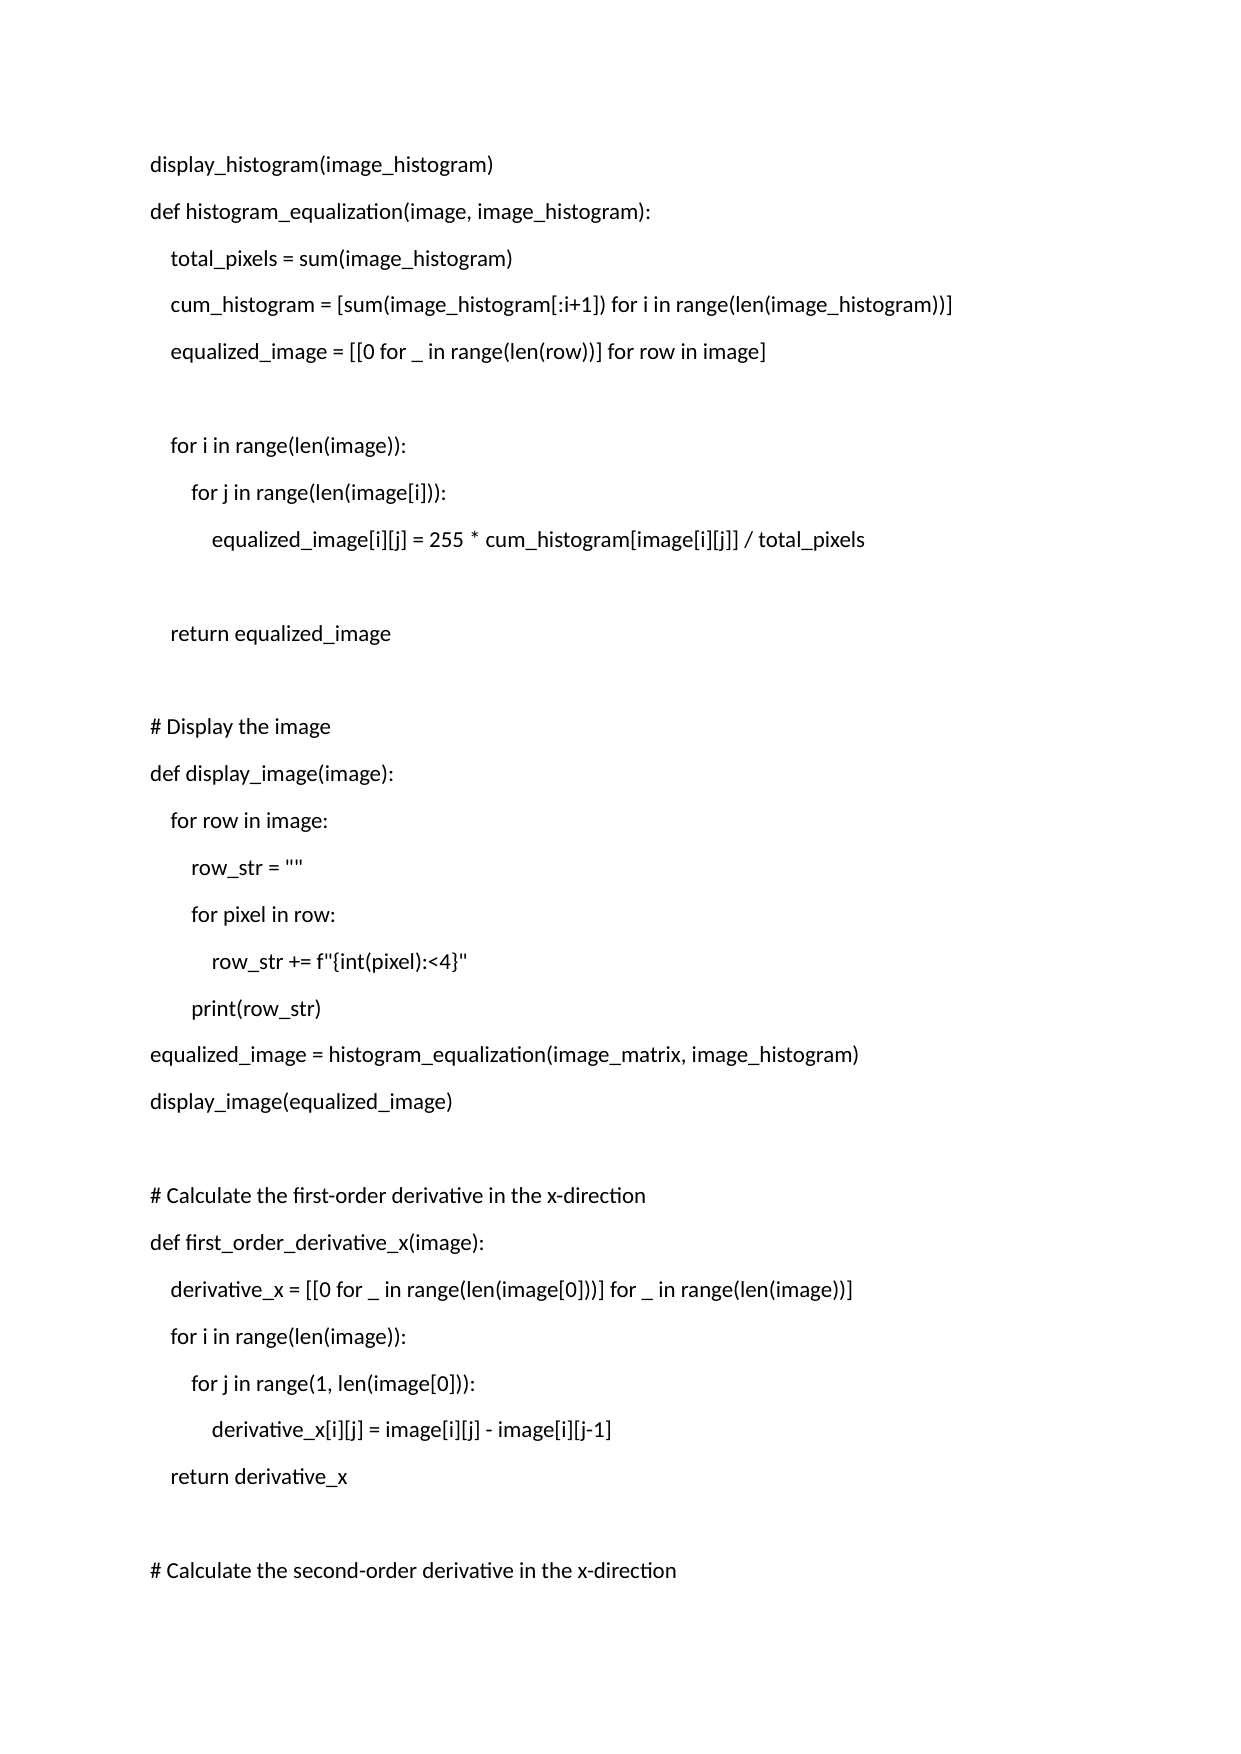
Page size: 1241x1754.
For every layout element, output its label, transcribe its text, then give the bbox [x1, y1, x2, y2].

text row_str = "" [150, 853, 1090, 881]
text equalized_image = histogram_equalization(image_matrix, image_histogram) [150, 1041, 1090, 1069]
text display_image(equalized_image) [150, 1087, 1090, 1116]
text for row in image: [150, 806, 1090, 834]
text derivative_x = [[0 for _ in range(len(image[0]))] for _ in range(len(image))] [150, 1275, 1090, 1303]
text equalized_image[i][j] = 255 * cum_histogram[image[i][j]] / total_pixels [150, 525, 1090, 553]
text def first_order_derivative_x(image): [150, 1228, 1090, 1256]
text cum_histogram = [sum(image_histogram[:i+1]) for i in range(len(image_histogram))] [150, 291, 1090, 319]
text for pixel in row: [150, 900, 1090, 928]
text total_pixels = sum(image_histogram) [150, 244, 1090, 272]
text return derivative_x [150, 1462, 1090, 1491]
text def display_image(image): [150, 759, 1090, 787]
text print(row_str) [150, 994, 1090, 1022]
text def histogram_equalization(image, image_histogram): [150, 197, 1090, 225]
text return equalized_image [150, 619, 1090, 647]
text derivative_x[i][j] = image[i][j] - image[i][j-1] [150, 1416, 1090, 1444]
text for j in range(len(image[i])): [150, 478, 1090, 506]
text equalized_image = [[0 for _ in range(len(row))] for row in image] [150, 337, 1090, 366]
text for i in range(len(image)): [150, 1322, 1090, 1350]
text # Calculate the first-order derivative in the x-direction [150, 1181, 1090, 1209]
text # Display the image [150, 712, 1090, 741]
text for i in range(len(image)): [150, 431, 1090, 459]
text display_histogram(image_histogram) [150, 150, 1090, 178]
text for j in range(1, len(image[0])): [150, 1369, 1090, 1397]
text # Calculate the second-order derivative in the x-direction [150, 1556, 1090, 1584]
text row_str += f"{int(pixel):<4}" [150, 947, 1090, 975]
